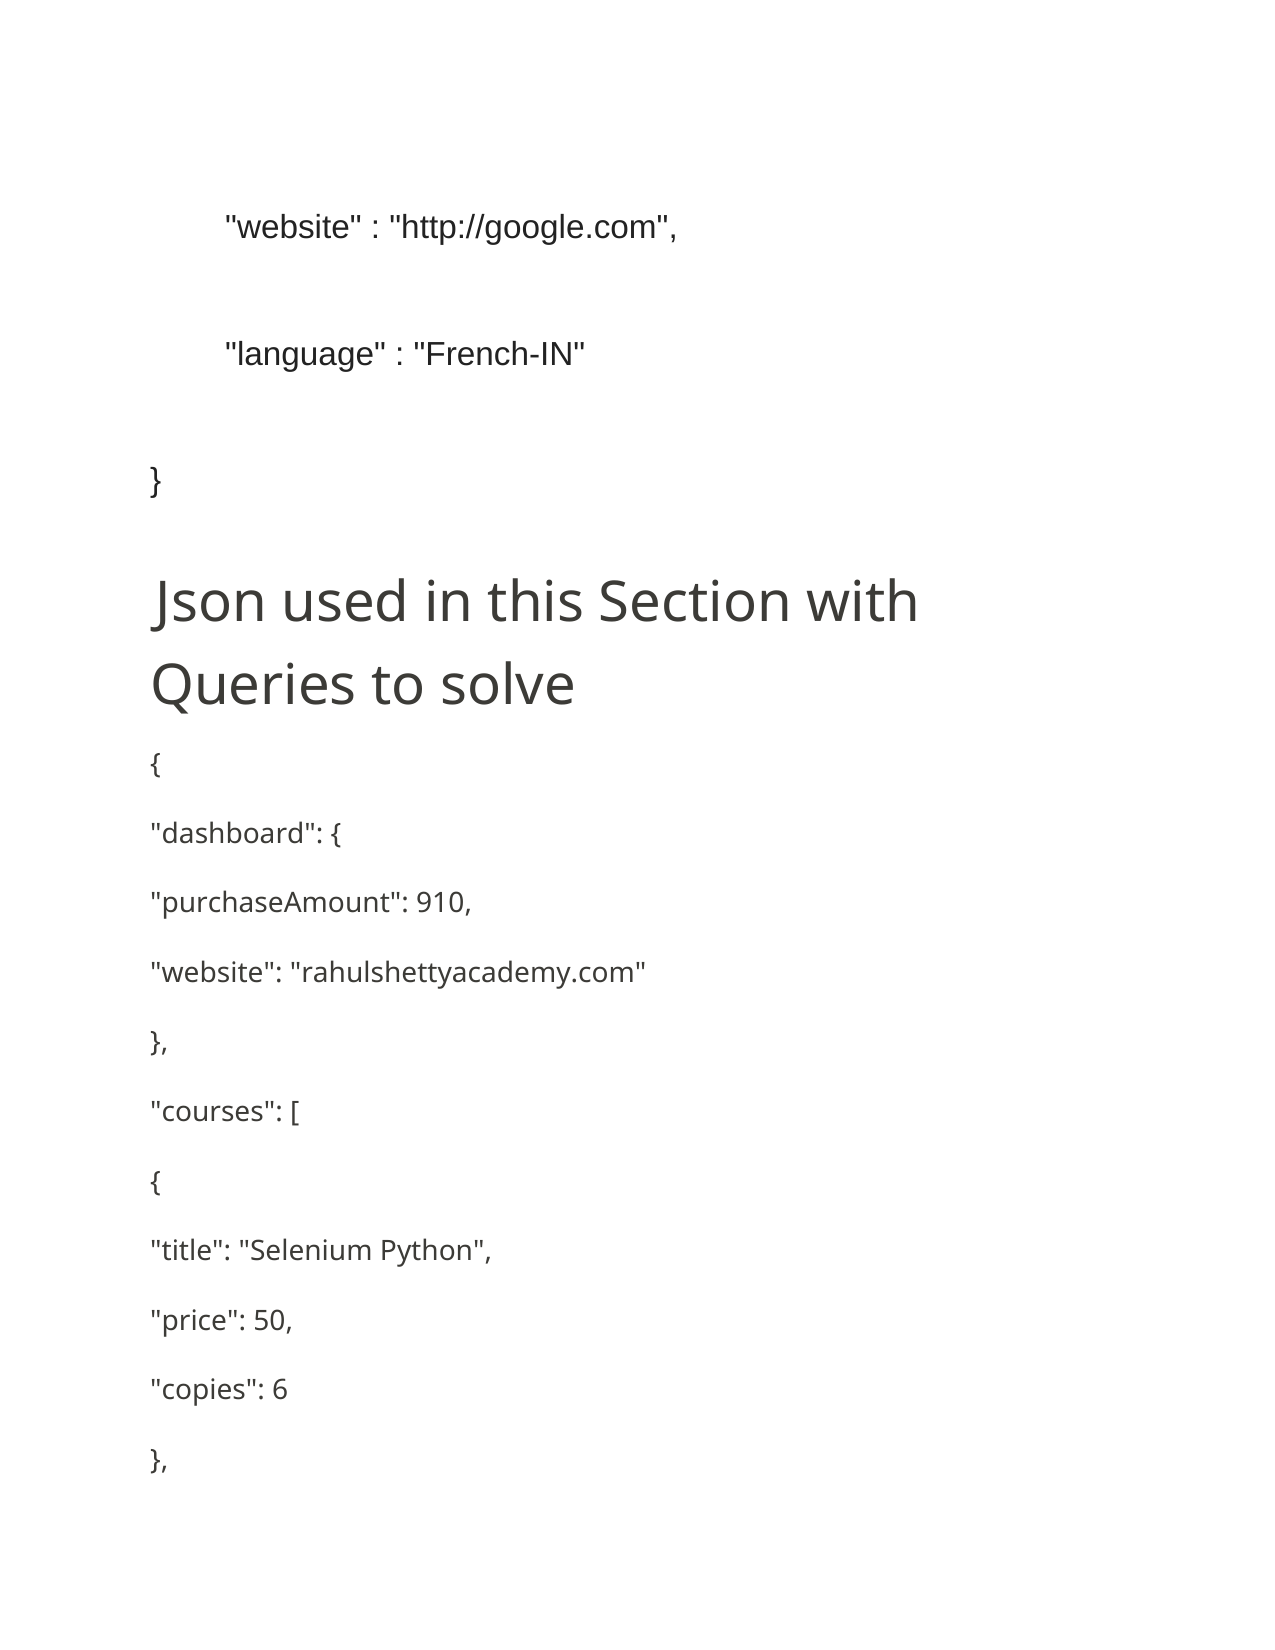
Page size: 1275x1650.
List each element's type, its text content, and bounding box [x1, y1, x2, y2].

text }, [150, 1439, 1125, 1477]
text "dashboard": { [150, 813, 1125, 851]
text "language" : "French-IN" [150, 333, 1125, 372]
text Json used in this Section with Queries to solve [150, 561, 1125, 721]
text "copies": 6 [150, 1369, 1125, 1408]
text { [150, 1161, 1125, 1199]
text } [150, 460, 1125, 498]
text "price": 50, [150, 1300, 1125, 1338]
text }, [150, 1022, 1125, 1060]
text "title": "Selenium Python", [150, 1230, 1125, 1269]
text "website" : "http://google.com", [150, 207, 1125, 246]
text { [150, 743, 1125, 782]
text "website": "rahulshettyacademy.com" [150, 952, 1125, 990]
text "courses": [ [150, 1091, 1125, 1129]
text "purchaseAmount": 910, [150, 882, 1125, 921]
